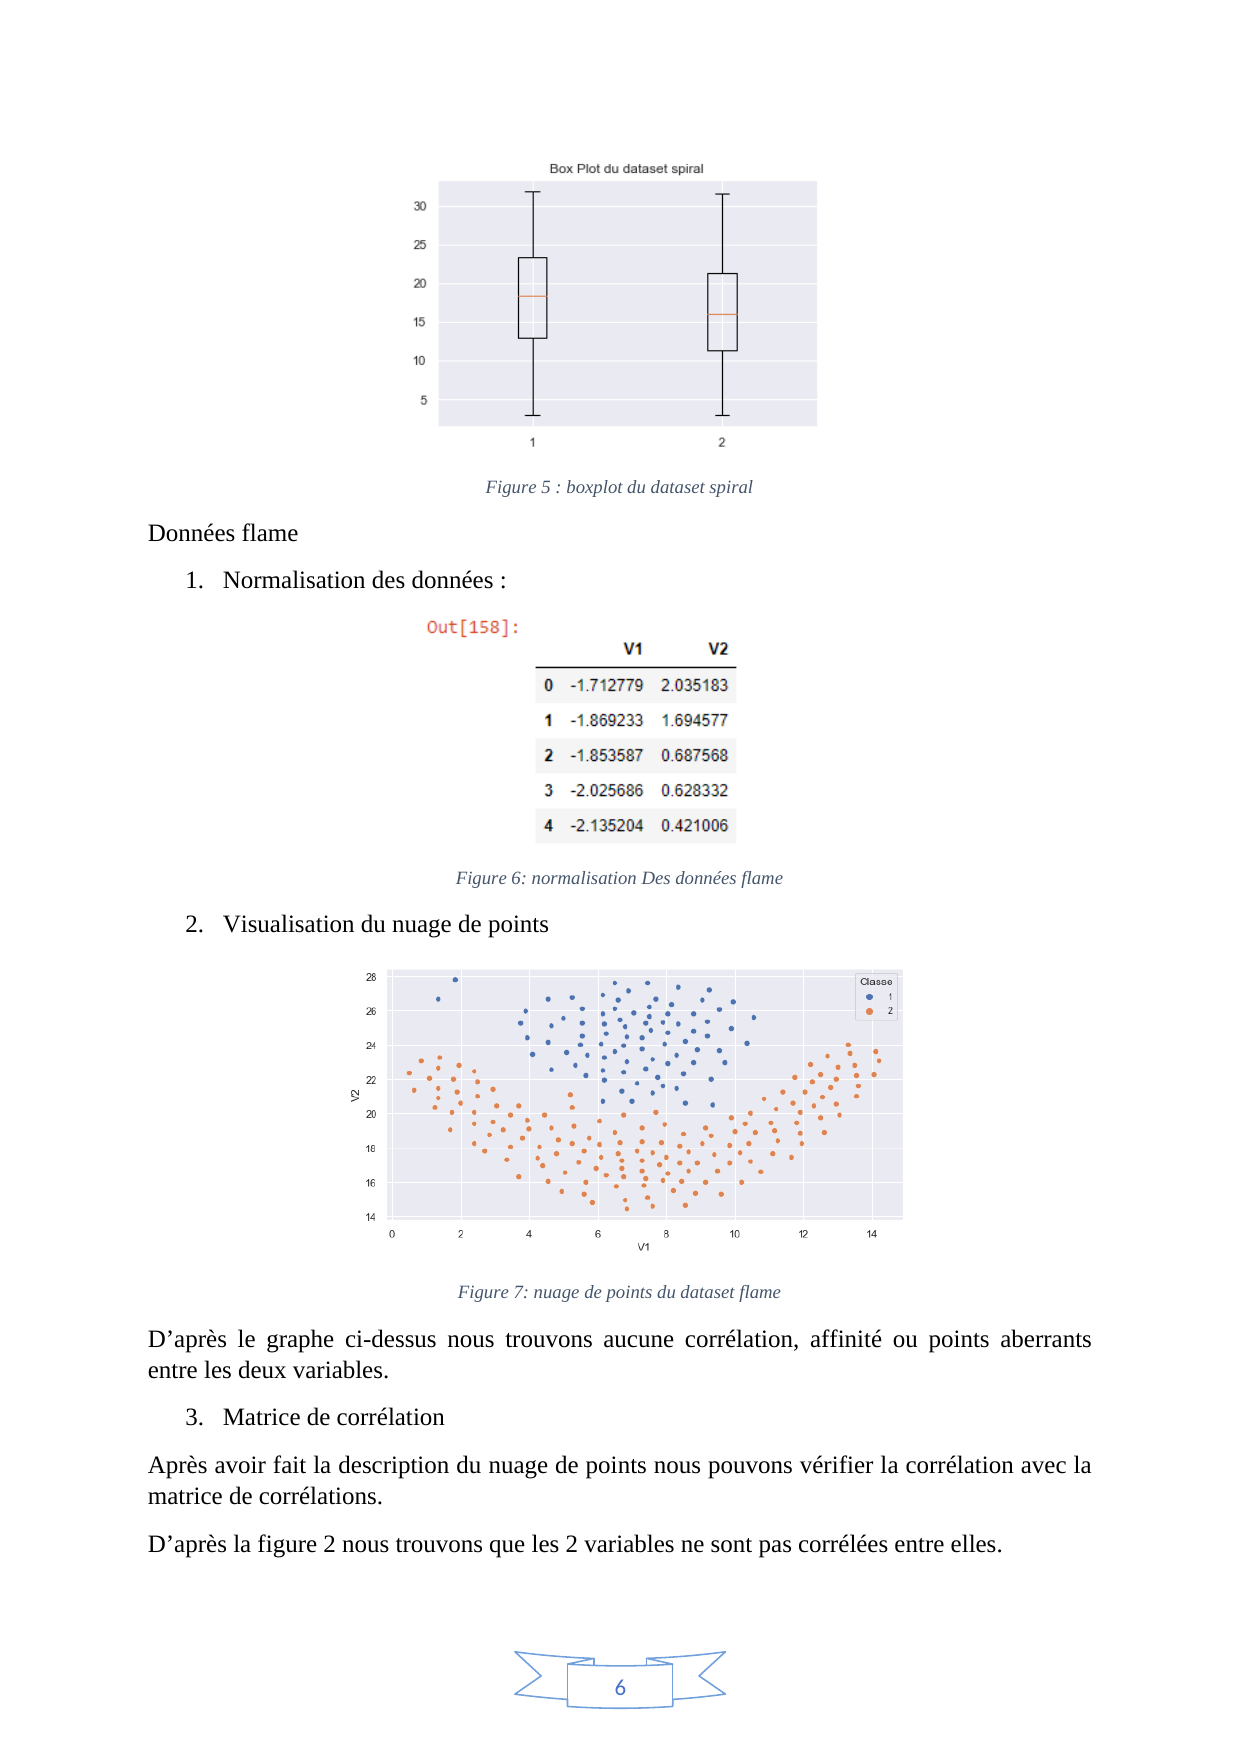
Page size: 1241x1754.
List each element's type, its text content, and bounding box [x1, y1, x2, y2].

text D’après la figure 2 nous trouvons que les 2 variables ne sont pas corrélées entre elles. [148, 1529, 1093, 1558]
text D’après le graphe ci-dessus nous trouvons aucune corrélation, affinité ou points aberrants entre les deux variables. [148, 1324, 1093, 1383]
list Visualisation du nuage de points [185, 909, 1093, 938]
text Figure 7: nuage de points du dataset flame [148, 1281, 1093, 1303]
text Figure 6: normalisation Des données flame [148, 867, 1093, 889]
text Après avoir fait la description du nuage de points nous pouvons vérifier la corrélation avec la matrice de corrélations. [148, 1450, 1093, 1510]
list Normalisation des données : [185, 566, 1093, 594]
list Matrice de corrélation [185, 1402, 1093, 1431]
picture [399, 147, 841, 457]
picture [424, 613, 816, 849]
picture [337, 957, 941, 1263]
text Données flame [148, 518, 1093, 547]
text Figure 5 : boxplot du dataset spiral [148, 476, 1093, 497]
